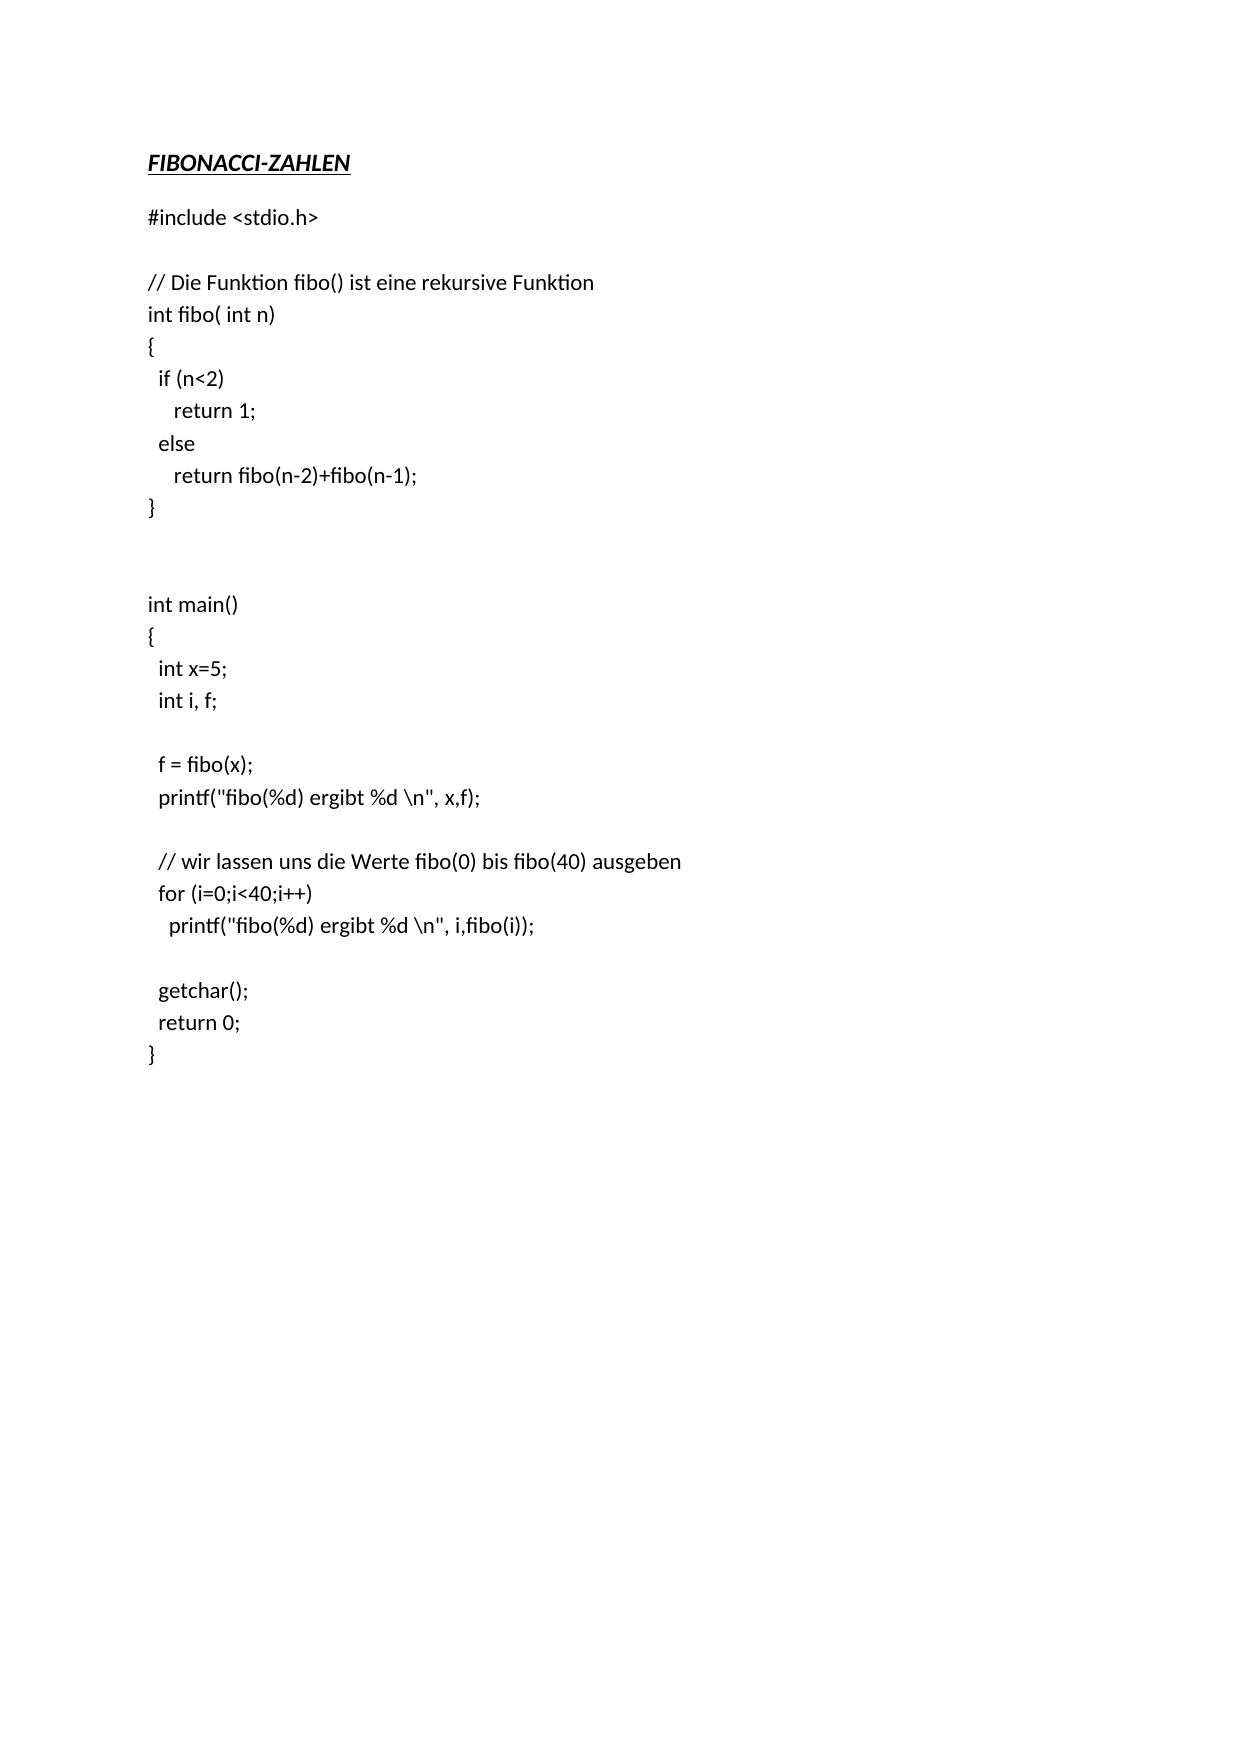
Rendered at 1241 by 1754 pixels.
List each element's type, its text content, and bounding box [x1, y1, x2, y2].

text FIBONACCI-ZAHLEN [148, 148, 1093, 178]
text #include <stdio.h> // Die Funktion fibo() ist eine rekursive Funktion int fibo( int n) { if (n<2) return 1; else return fibo(n-2)+fibo(n-1); } int main() { int x=5; int i, f; f = fibo(x); printf("fibo(%d) ergibt %d \n", x,f); // wir lassen uns die Werte fibo(0) bis fibo(40) ausgeben for (i=0;i<40;i++) printf("fibo(%d) ergibt %d \n", i,fibo(i)); getchar(); return 0; } [148, 203, 1093, 1068]
